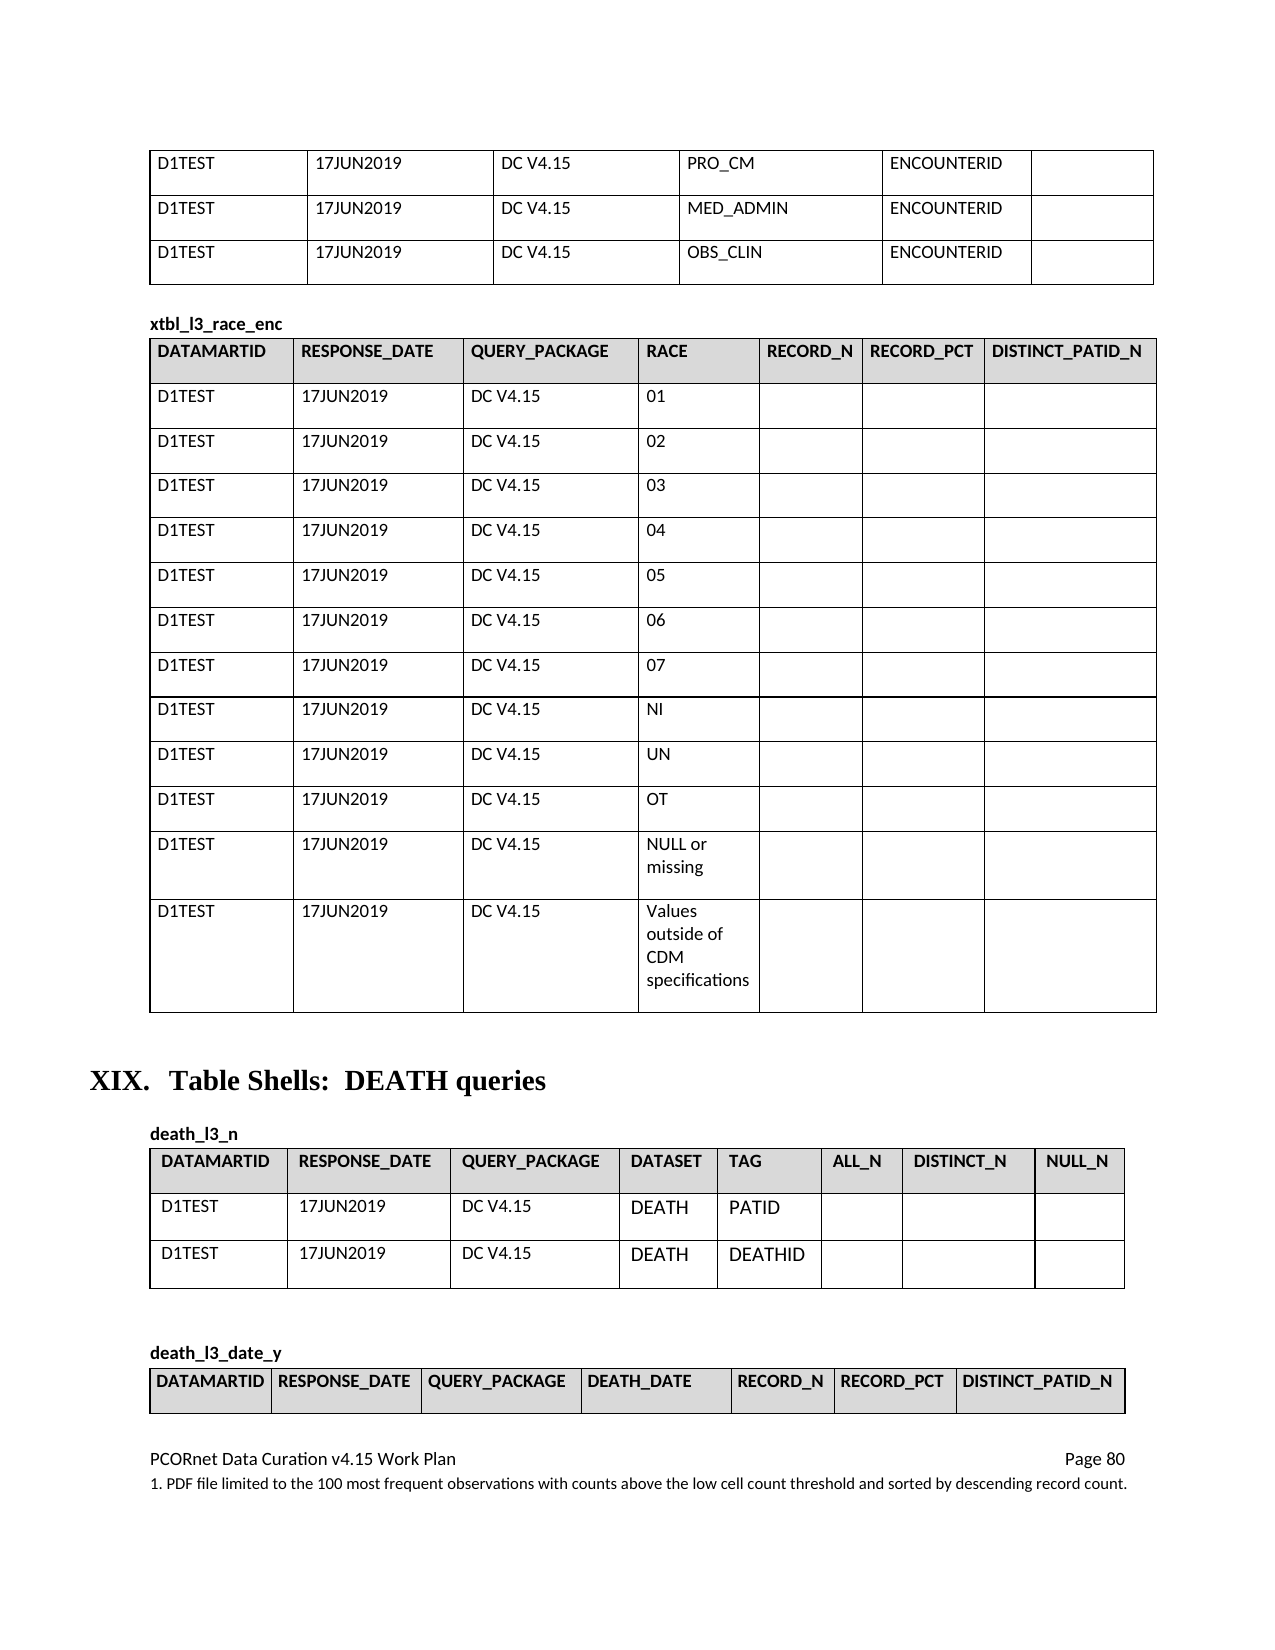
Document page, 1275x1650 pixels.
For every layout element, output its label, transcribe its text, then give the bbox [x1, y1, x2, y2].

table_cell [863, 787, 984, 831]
list Table Shells: DEATH queries [150, 1063, 1155, 1097]
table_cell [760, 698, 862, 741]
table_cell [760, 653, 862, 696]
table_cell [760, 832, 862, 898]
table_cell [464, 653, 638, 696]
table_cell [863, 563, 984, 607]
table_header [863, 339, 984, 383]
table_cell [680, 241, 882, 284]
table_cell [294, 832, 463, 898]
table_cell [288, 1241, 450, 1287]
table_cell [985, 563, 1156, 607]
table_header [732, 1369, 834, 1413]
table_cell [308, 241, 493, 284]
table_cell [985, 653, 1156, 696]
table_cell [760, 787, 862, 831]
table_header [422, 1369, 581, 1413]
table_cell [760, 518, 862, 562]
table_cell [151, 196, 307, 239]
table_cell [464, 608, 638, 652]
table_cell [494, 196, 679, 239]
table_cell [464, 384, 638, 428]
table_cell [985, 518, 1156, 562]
text xtbl_l3_race_enc [150, 312, 1155, 335]
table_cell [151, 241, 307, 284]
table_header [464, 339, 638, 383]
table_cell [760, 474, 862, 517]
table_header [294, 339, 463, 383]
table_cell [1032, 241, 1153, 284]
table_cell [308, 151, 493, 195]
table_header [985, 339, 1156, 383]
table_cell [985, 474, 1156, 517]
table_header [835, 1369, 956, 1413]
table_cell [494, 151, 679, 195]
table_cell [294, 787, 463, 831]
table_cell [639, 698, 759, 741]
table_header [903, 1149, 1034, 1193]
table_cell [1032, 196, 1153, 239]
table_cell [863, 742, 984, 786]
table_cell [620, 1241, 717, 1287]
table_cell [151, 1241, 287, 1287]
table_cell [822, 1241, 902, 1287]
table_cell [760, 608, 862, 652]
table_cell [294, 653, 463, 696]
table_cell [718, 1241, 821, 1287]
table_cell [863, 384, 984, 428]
text death_l3_date_y [150, 1341, 1155, 1364]
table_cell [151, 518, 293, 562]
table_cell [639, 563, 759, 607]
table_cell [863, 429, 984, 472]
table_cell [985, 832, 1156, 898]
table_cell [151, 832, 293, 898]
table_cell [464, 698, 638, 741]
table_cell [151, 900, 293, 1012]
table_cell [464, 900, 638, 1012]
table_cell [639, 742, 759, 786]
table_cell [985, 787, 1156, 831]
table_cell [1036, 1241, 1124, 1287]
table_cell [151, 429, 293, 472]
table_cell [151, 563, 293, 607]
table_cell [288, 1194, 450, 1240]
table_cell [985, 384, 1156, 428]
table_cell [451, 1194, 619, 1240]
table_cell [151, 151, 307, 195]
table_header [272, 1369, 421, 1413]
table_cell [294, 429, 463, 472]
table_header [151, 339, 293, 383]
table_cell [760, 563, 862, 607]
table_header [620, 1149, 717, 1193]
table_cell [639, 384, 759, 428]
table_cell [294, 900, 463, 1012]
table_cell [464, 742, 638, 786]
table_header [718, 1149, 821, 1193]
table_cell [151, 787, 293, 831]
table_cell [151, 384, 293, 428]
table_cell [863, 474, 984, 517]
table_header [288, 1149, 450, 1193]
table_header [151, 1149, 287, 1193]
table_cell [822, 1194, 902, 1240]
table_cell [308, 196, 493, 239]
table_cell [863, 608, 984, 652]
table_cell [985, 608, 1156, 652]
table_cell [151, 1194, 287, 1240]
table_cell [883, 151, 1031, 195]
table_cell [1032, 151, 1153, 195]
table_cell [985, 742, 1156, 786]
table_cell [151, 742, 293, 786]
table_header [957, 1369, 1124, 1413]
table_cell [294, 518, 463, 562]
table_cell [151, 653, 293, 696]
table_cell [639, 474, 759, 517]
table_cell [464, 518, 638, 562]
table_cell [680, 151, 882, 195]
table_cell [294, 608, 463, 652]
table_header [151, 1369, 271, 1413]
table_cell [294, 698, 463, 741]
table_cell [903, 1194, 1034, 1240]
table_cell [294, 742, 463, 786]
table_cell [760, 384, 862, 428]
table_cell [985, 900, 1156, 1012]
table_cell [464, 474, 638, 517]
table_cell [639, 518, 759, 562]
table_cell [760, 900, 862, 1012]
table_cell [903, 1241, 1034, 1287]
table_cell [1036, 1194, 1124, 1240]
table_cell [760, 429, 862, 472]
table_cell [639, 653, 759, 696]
text death_l3_n [150, 1122, 1155, 1144]
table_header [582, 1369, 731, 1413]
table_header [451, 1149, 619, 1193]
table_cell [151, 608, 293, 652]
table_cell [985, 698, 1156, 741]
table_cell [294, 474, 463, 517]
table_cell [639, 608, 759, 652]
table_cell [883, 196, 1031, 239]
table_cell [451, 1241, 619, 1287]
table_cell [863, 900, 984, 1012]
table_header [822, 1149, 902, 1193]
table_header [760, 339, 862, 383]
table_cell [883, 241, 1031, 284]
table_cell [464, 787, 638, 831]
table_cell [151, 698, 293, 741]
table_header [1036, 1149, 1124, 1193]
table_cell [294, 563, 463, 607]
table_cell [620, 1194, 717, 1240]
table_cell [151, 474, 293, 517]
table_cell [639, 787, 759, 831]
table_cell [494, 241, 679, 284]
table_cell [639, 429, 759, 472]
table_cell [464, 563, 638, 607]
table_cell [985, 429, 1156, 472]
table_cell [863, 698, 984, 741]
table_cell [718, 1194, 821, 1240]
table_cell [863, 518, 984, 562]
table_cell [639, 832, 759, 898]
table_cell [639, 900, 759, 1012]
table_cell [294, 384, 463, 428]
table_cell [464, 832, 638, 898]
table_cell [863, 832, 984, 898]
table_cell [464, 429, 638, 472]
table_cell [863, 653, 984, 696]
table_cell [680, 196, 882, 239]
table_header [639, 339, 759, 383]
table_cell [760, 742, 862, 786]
